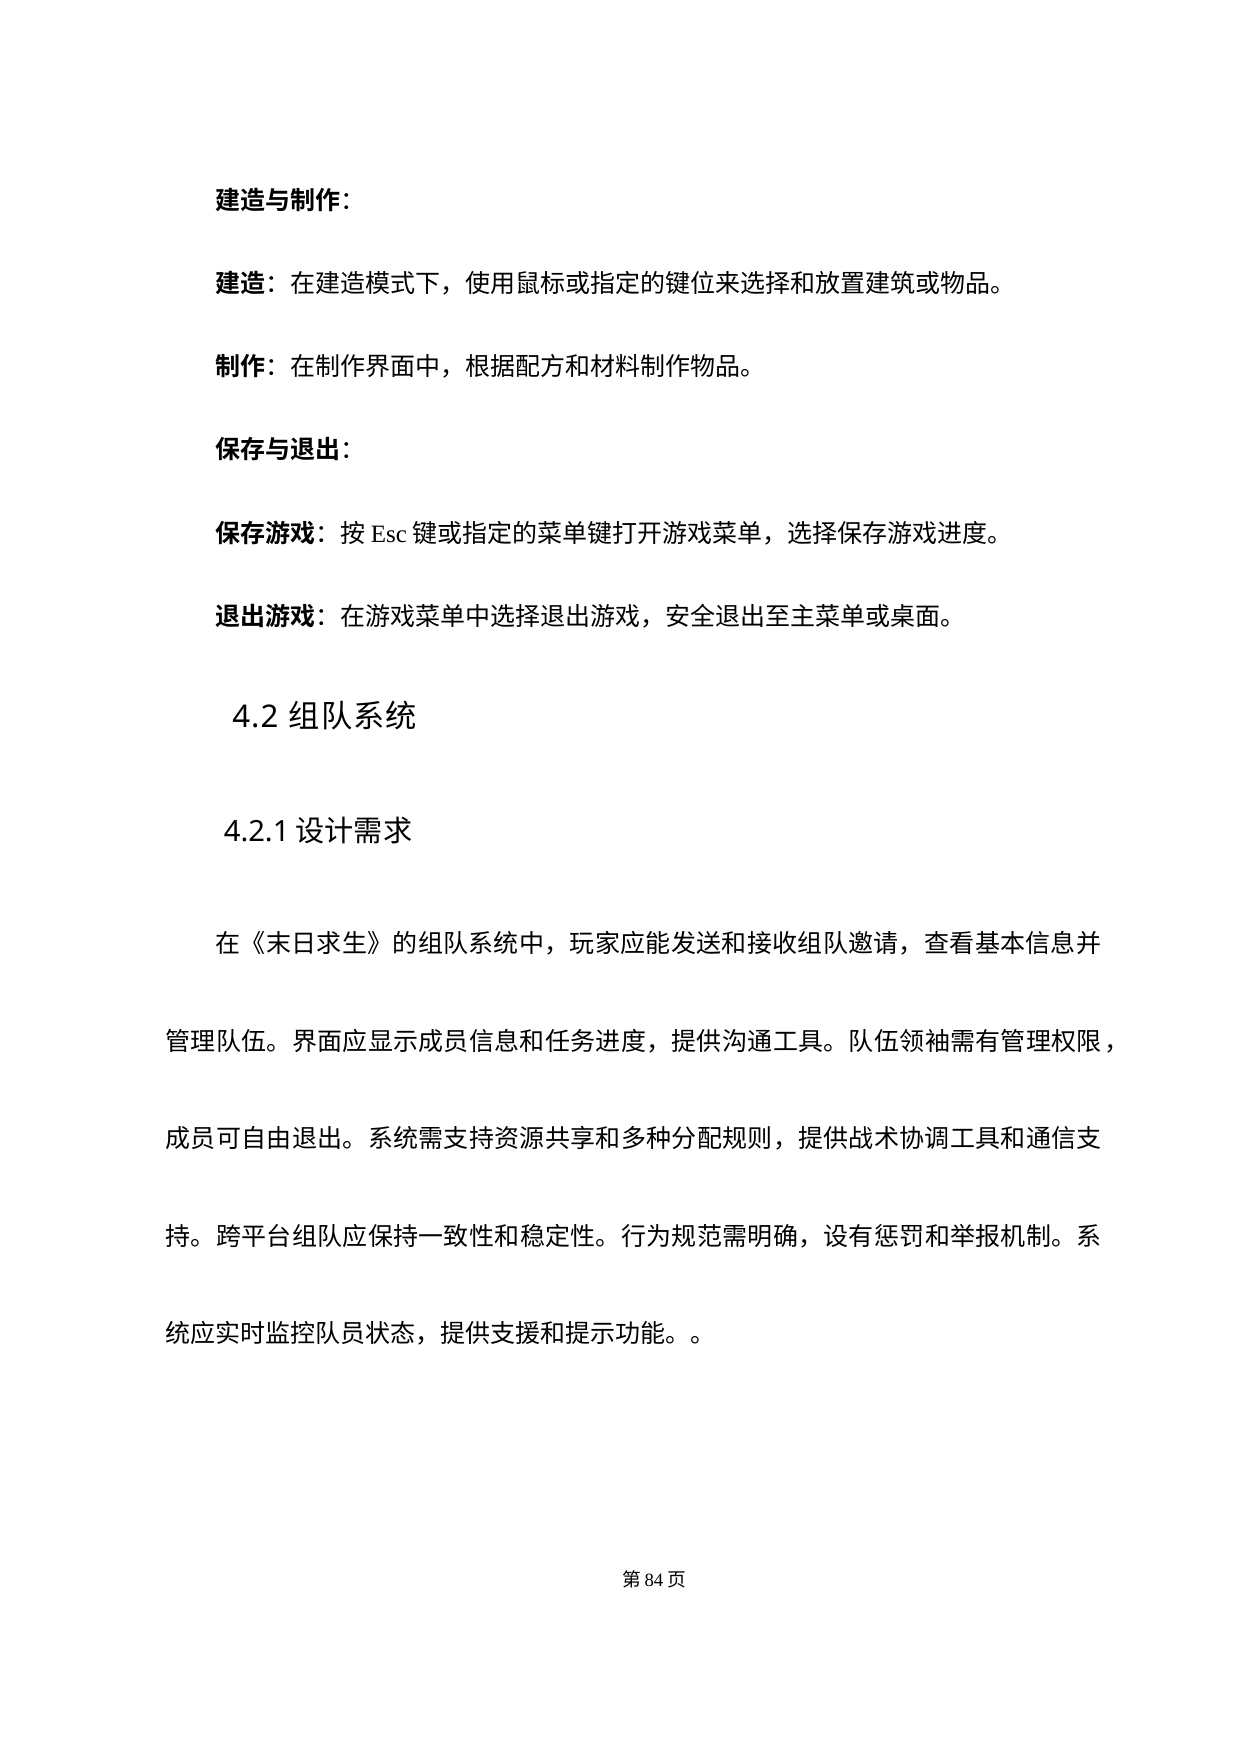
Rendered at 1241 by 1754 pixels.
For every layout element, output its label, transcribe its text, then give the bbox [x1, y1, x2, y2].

text 建造：在建造模式下，使用鼠标或指定的键位来选择和放置建筑或物品。 [165, 249, 1104, 314]
text 保存与退出： [165, 416, 1104, 481]
subtitle 4.2 组队系统 [165, 681, 1104, 746]
text 在《末日求生》的组队系统中，玩家应能发送和接收组队邀请，查看基本信息并管理队伍。界面应显示成员信息和任务进度，提供沟通工具。队伍领袖需有管理权限，成员可自由退出。系统需支持资源共享和多种分配规则，提供战术协调工具和通信支持。跨平台组队应保持一致性和稳定性。行为规范需明确，设有惩罚和举报机制。系统应实时监控队员状态，提供支援和提示功能。。 [165, 909, 1104, 1364]
text 建造与制作： [165, 166, 1104, 231]
text 退出游戏：在游戏菜单中选择退出游戏，安全退出至主菜单或桌面。 [165, 582, 1104, 647]
subtitle 4.2.1设计需求 [165, 796, 1104, 861]
text 制作：在制作界面中，根据配方和材料制作物品。 [165, 332, 1104, 397]
text 保存游戏：按Esc键或指定的菜单键打开游戏菜单，选择保存游戏进度。 [165, 499, 1104, 564]
